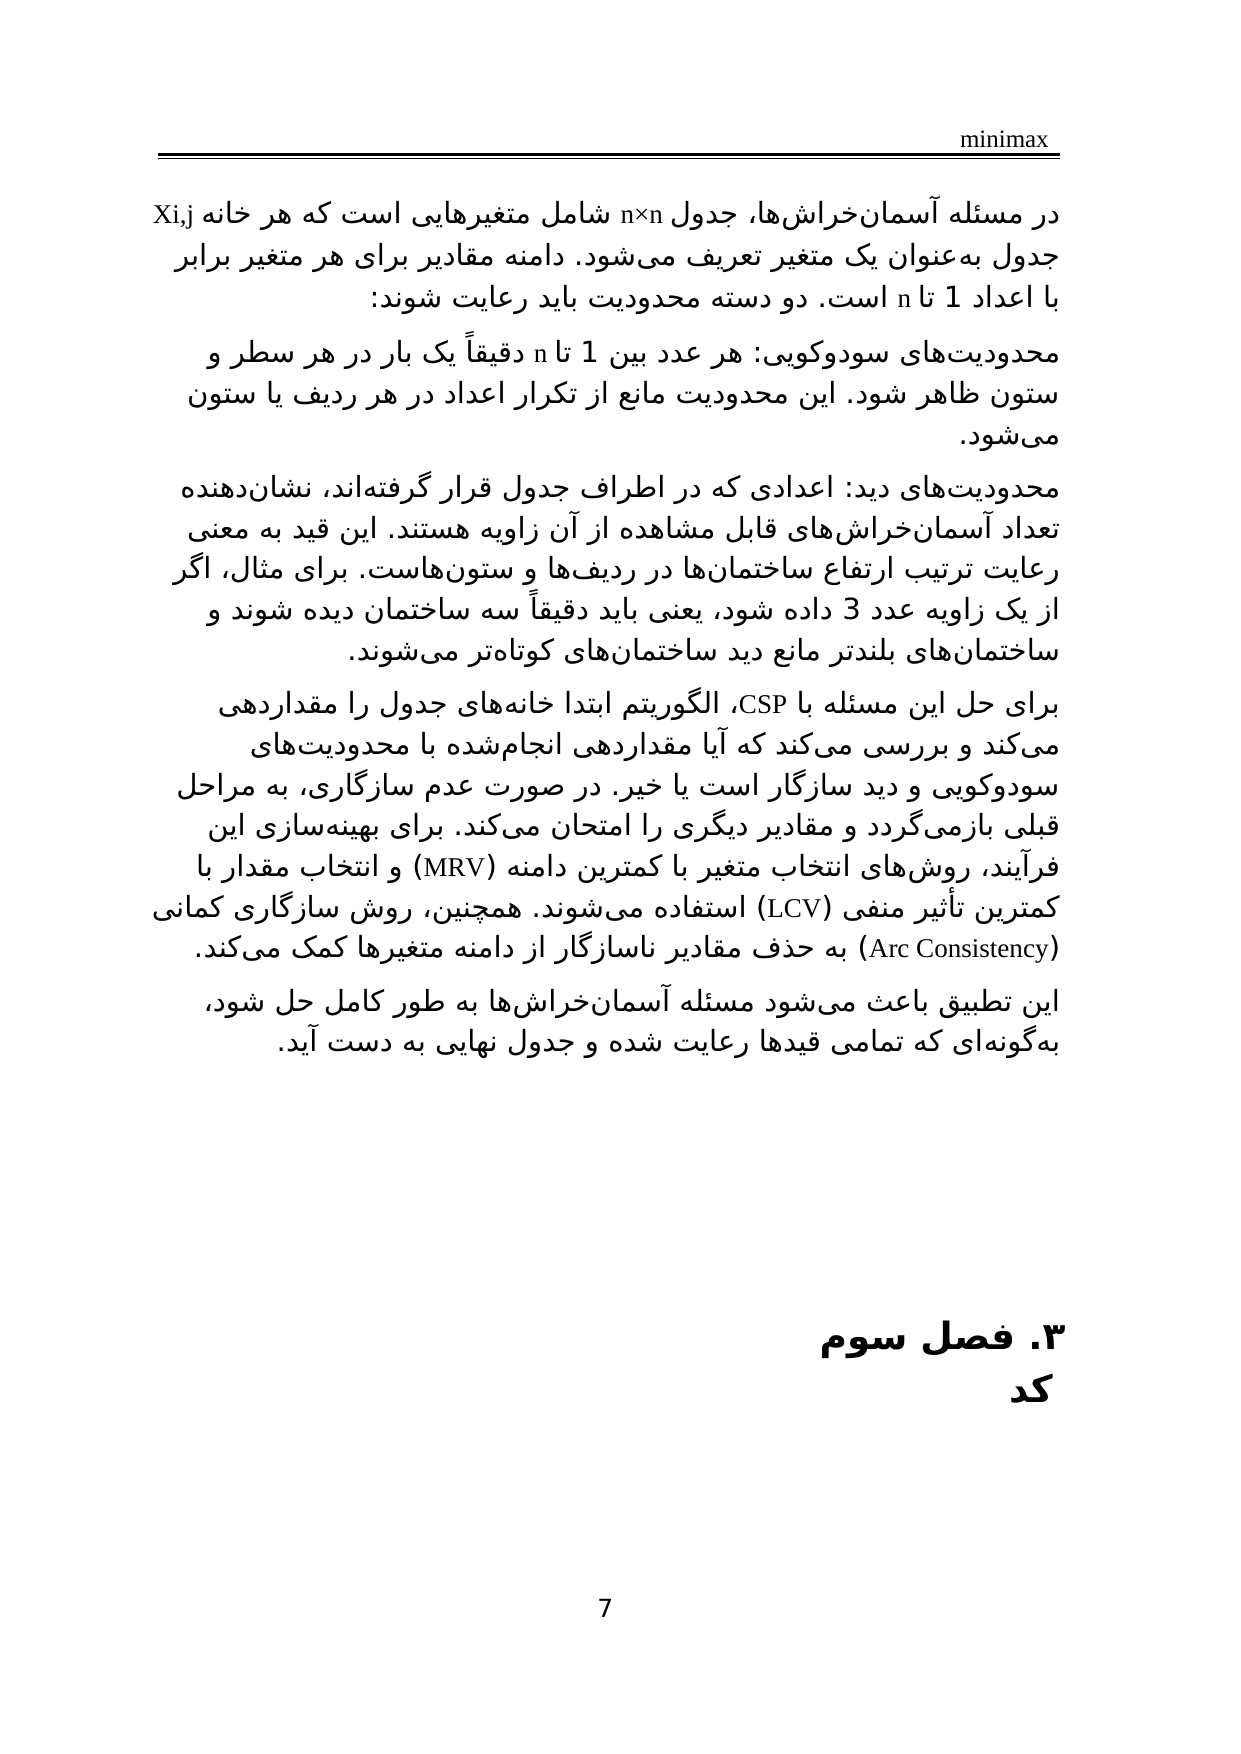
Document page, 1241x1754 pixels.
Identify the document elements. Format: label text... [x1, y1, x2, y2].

text محدودیت‌های دید: اعدادی که در اطراف جدول قرار گرفته‌اند، نشان‌دهنده تعداد آسمان‌خراش‌های قابل مشاهده از آن زاویه هستند. این قید به معنی رعایت ترتیب ارتفاع ساختمان‌ها در ردیف‌ها و ستون‌هاست. برای مثال، اگر از یک زاویه عدد 3 داده شود، یعنی باید دقیقاً سه ساختمان دیده شوند و ساختمان‌های بلندتر مانع دید ساختمان‌های کوتاه‌تر می‌شوند. [150, 470, 1060, 667]
text برای حل این مسئله با CSP، الگوریتم ابتدا خانه‌های جدول را مقداردهی می‌کند و بررسی می‌کند که آیا مقداردهی انجام‌شده با محدودیت‌های سودوکویی و دید سازگار است یا خیر. در صورت عدم سازگاری، به مراحل قبلی بازمی‌گردد و مقادیر دیگری را امتحان می‌کند. برای بهینه‌سازی این فرآیند، روش‌های انتخاب متغیر با کمترین دامنه (MRV) و انتخاب مقدار با کمترین تأثیر منفی (LCV) استفاده می‌شوند. همچنین، روش سازگاری کمانی (Arc Consistency) به حذف مقادیر ناسازگار از دامنه متغیرها کمک می‌کند. [150, 686, 1060, 965]
subtitle ۳. فصل سوم کد [150, 1315, 1066, 1411]
text این تطبیق باعث می‌شود مسئله آسمان‌خراش‌ها به طور کامل حل شود، به‌گونه‌ای که تمامی قیدها رعایت شده و جدول نهایی به دست آید. [150, 984, 1060, 1059]
text محدودیت‌های سودوکویی: هر عدد بین 1 تا n دقیقاً یک بار در هر سطر و ستون ظاهر شود. این محدودیت مانع از تکرار اعداد در هر ردیف یا ستون می‌شود. [150, 334, 1060, 451]
text در مسئله آسمان‌خراش‌ها، جدول n×n شامل متغیرهایی است که هر خانه Xi,j جدول به‌عنوان یک متغیر تعریف می‌شود. دامنه مقادیر برای هر متغیر برابر با اعداد 1 تا n است. دو دسته محدودیت باید رعایت شوند: [150, 196, 1060, 314]
